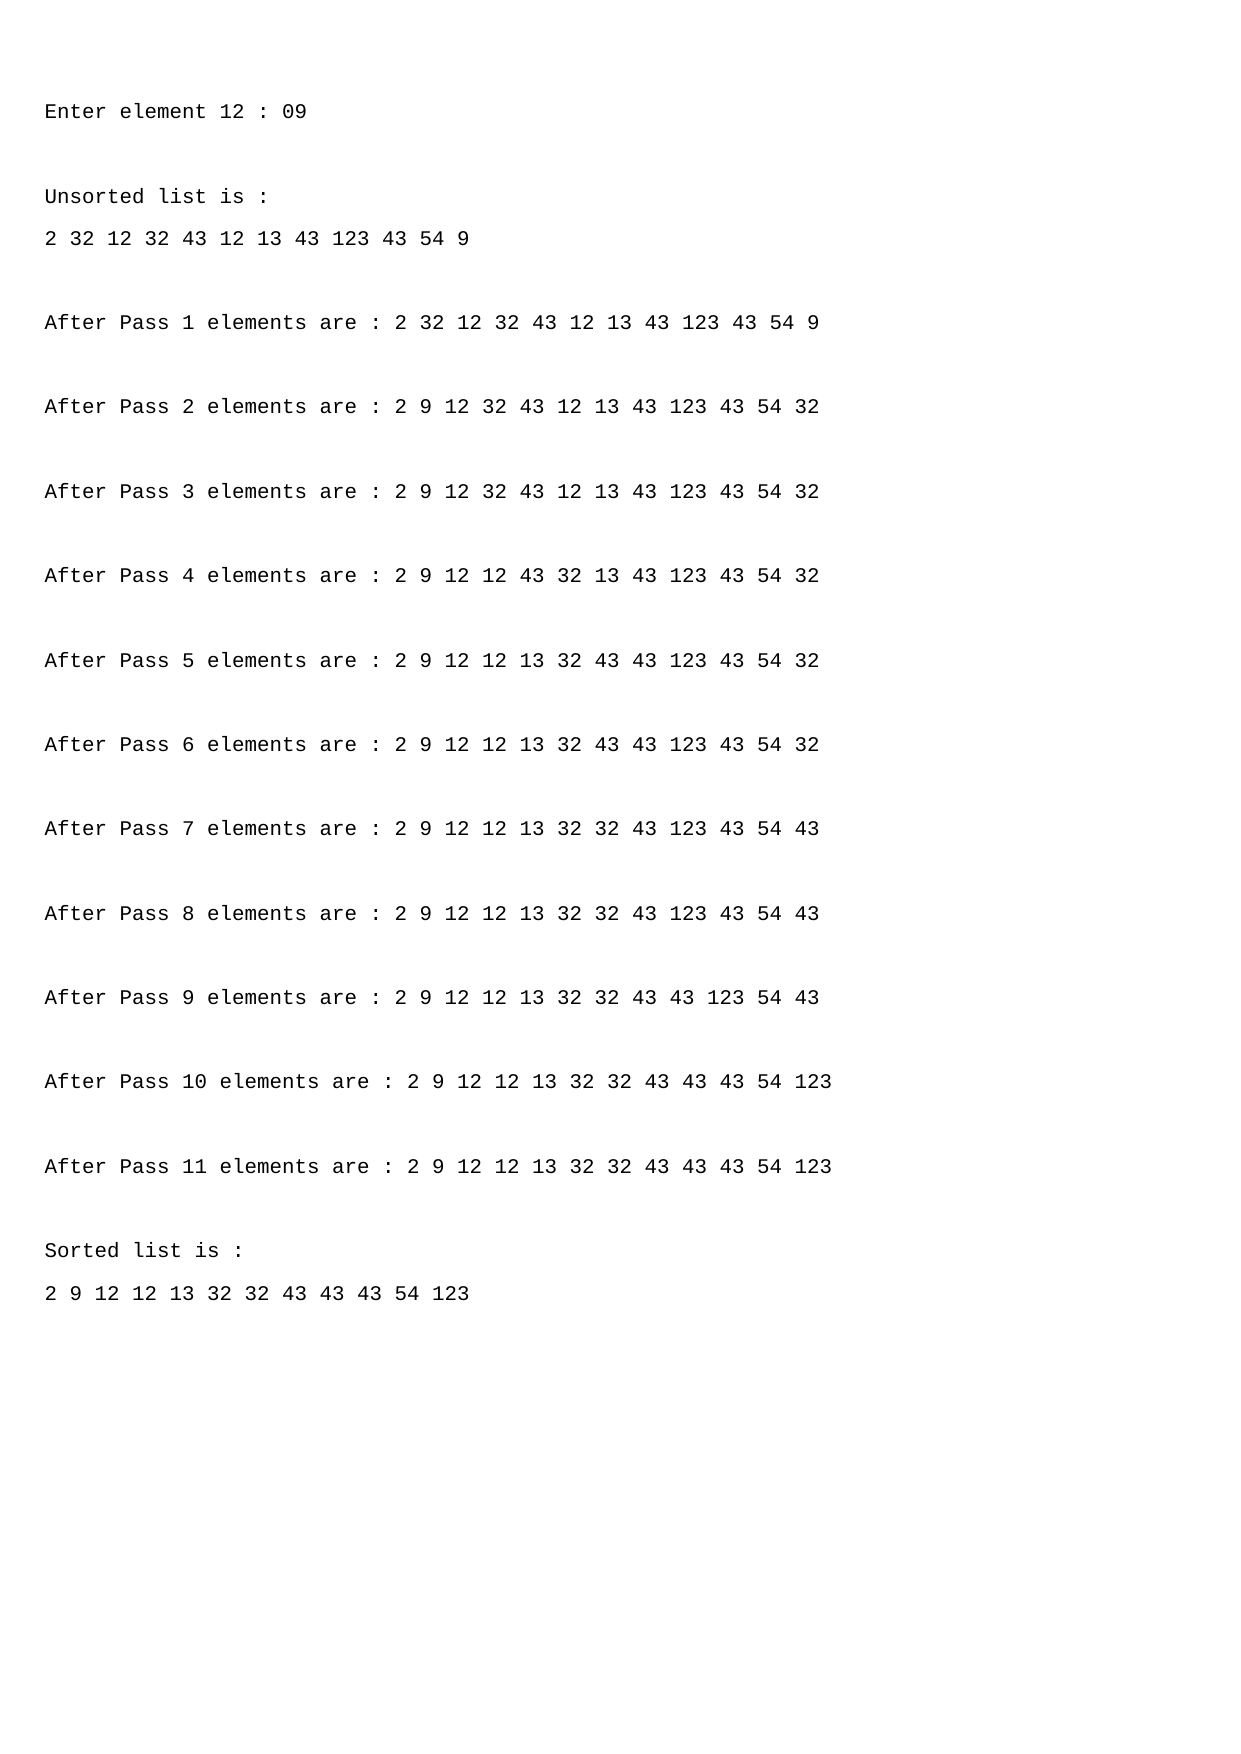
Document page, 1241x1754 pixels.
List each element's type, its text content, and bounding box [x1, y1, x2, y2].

text After Pass 8 elements are : 2 9 12 12 13 32 32 43 123 43 54 43 [44, 903, 1167, 926]
text 2 32 12 32 43 12 13 43 123 43 54 9 [44, 228, 1167, 251]
text Sorted list is : [44, 1240, 1167, 1264]
text 2 9 12 12 13 32 32 43 43 43 54 123 [44, 1282, 1167, 1306]
text After Pass 10 elements are : 2 9 12 12 13 32 32 43 43 43 54 123 [44, 1072, 1167, 1095]
text Enter element 12 : 09 [44, 101, 1167, 125]
text After Pass 6 elements are : 2 9 12 12 13 32 43 43 123 43 54 32 [44, 734, 1167, 758]
text After Pass 9 elements are : 2 9 12 12 13 32 32 43 43 123 54 43 [44, 987, 1167, 1011]
text After Pass 1 elements are : 2 32 12 32 43 12 13 43 123 43 54 9 [44, 312, 1167, 336]
text After Pass 7 elements are : 2 9 12 12 13 32 32 43 123 43 54 43 [44, 818, 1167, 842]
text After Pass 4 elements are : 2 9 12 12 43 32 13 43 123 43 54 32 [44, 565, 1167, 589]
text After Pass 5 elements are : 2 9 12 12 13 32 43 43 123 43 54 32 [44, 650, 1167, 673]
text After Pass 11 elements are : 2 9 12 12 13 32 32 43 43 43 54 123 [44, 1156, 1167, 1179]
text After Pass 3 elements are : 2 9 12 32 43 12 13 43 123 43 54 32 [44, 481, 1167, 504]
text After Pass 2 elements are : 2 9 12 32 43 12 13 43 123 43 54 32 [44, 397, 1167, 420]
text Unsorted list is : [44, 186, 1167, 209]
